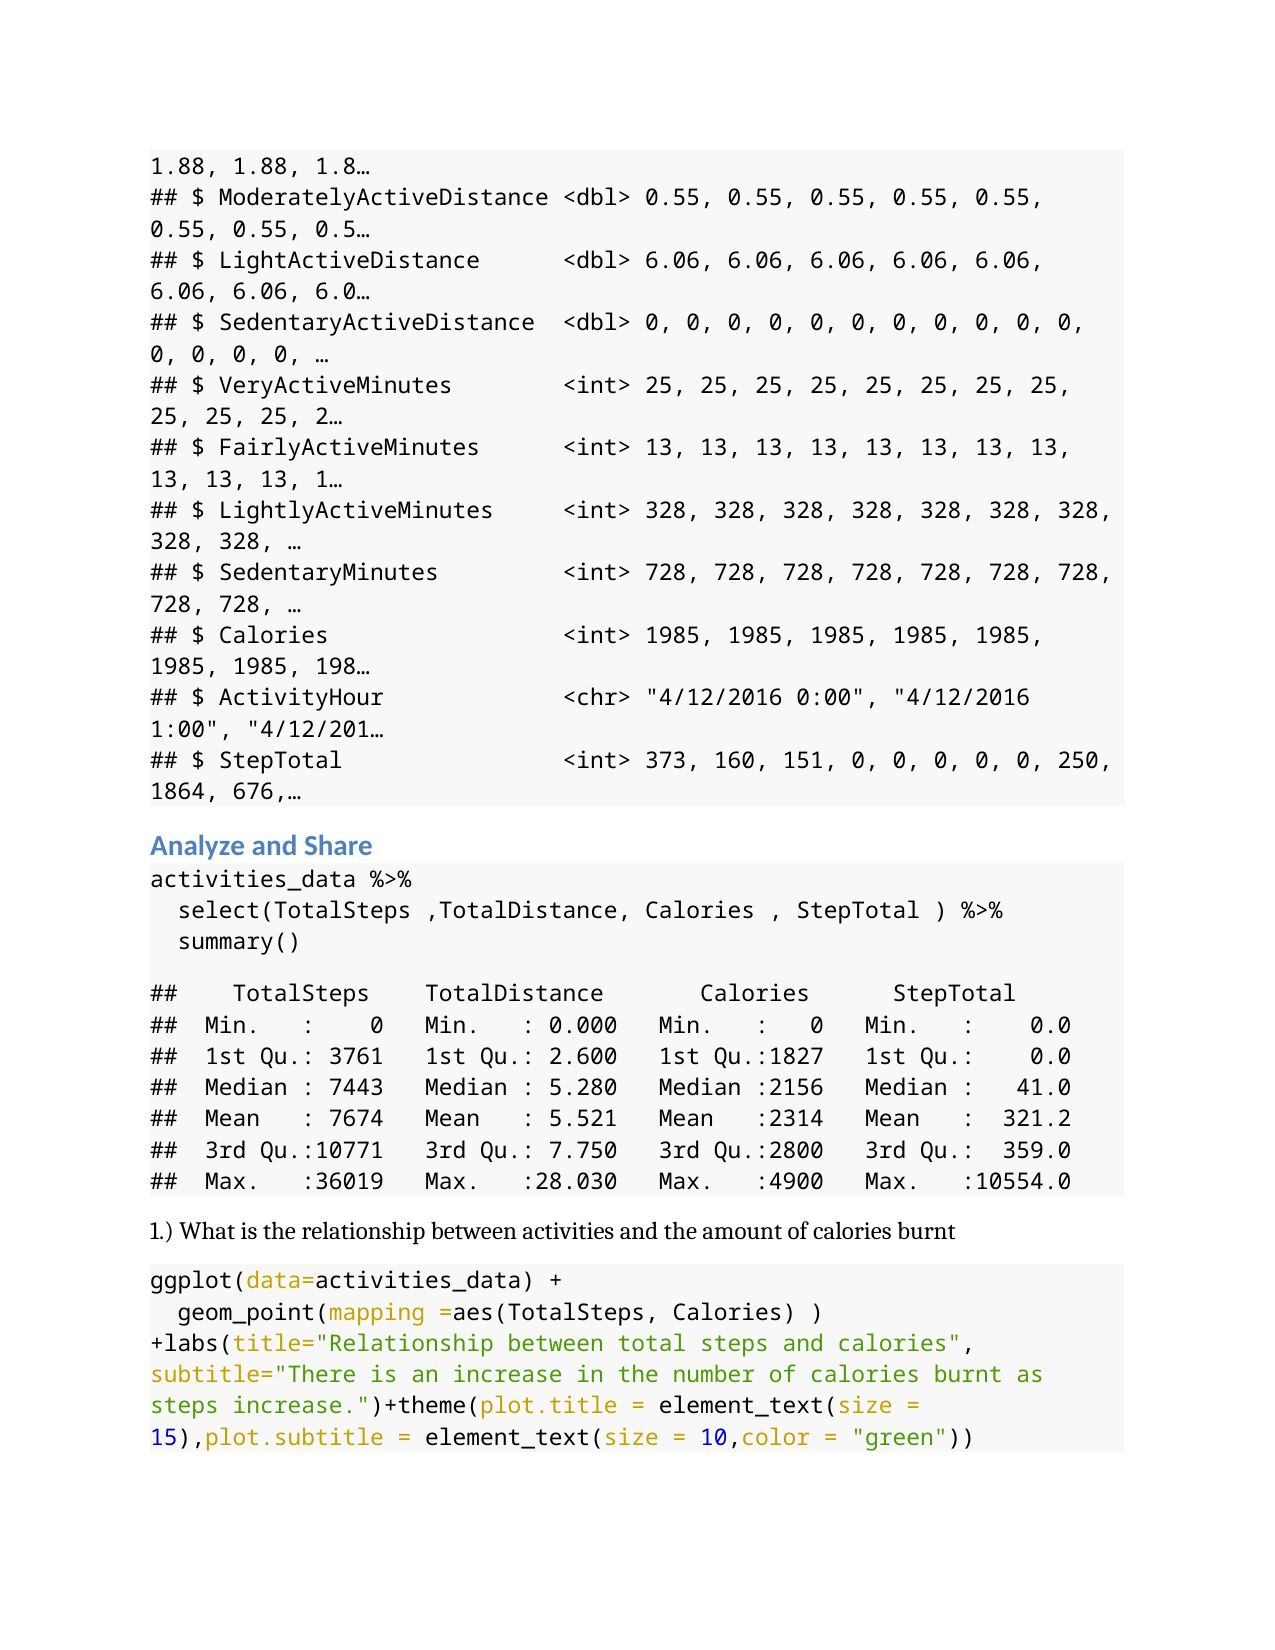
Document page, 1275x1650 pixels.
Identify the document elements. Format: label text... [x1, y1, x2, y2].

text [150, 150, 1125, 806]
text ggplot(data=activities_data) + geom_point(mapping =aes(TotalSteps, Calories) ) +labs(title="Relationship between total steps and calories", subtitle="There is an increase in the number of calories burnt as steps increase.")+theme(plot.title = element_text(size = 15),plot.subtitle = element_text(size = 10,color = "green")) [562, 1264, 1125, 1452]
subtitle Analyze and Share [150, 827, 1125, 863]
text ## TotalSteps TotalDistance Calories StepTotal ## Min. : 0 Min. : 0.000 Min. : 0 Min. : 0.0 ## 1st Qu.: 3761 1st Qu.: 2.600 1st Qu.:1827 1st Qu.: 0.0 ## Median : 7443 Median : 5.280 Median :2156 Median : 41.0 ## Mean : 7674 Mean : 5.521 Mean :2314 Mean : 321.2 ## 3rd Qu.:10771 3rd Qu.: 7.750 3rd Qu.:2800 3rd Qu.: 359.0 ## Max. :36019 Max. :28.030 Max. :4900 Max. :10554.0 [150, 977, 1125, 1196]
text 1.) What is the relationship between activities and the amount of calories burnt [150, 1217, 1125, 1246]
text activities_data %>% select(TotalSteps ,TotalDistance, Calories , StepTotal ) %>% summary() [301, 863, 1125, 956]
